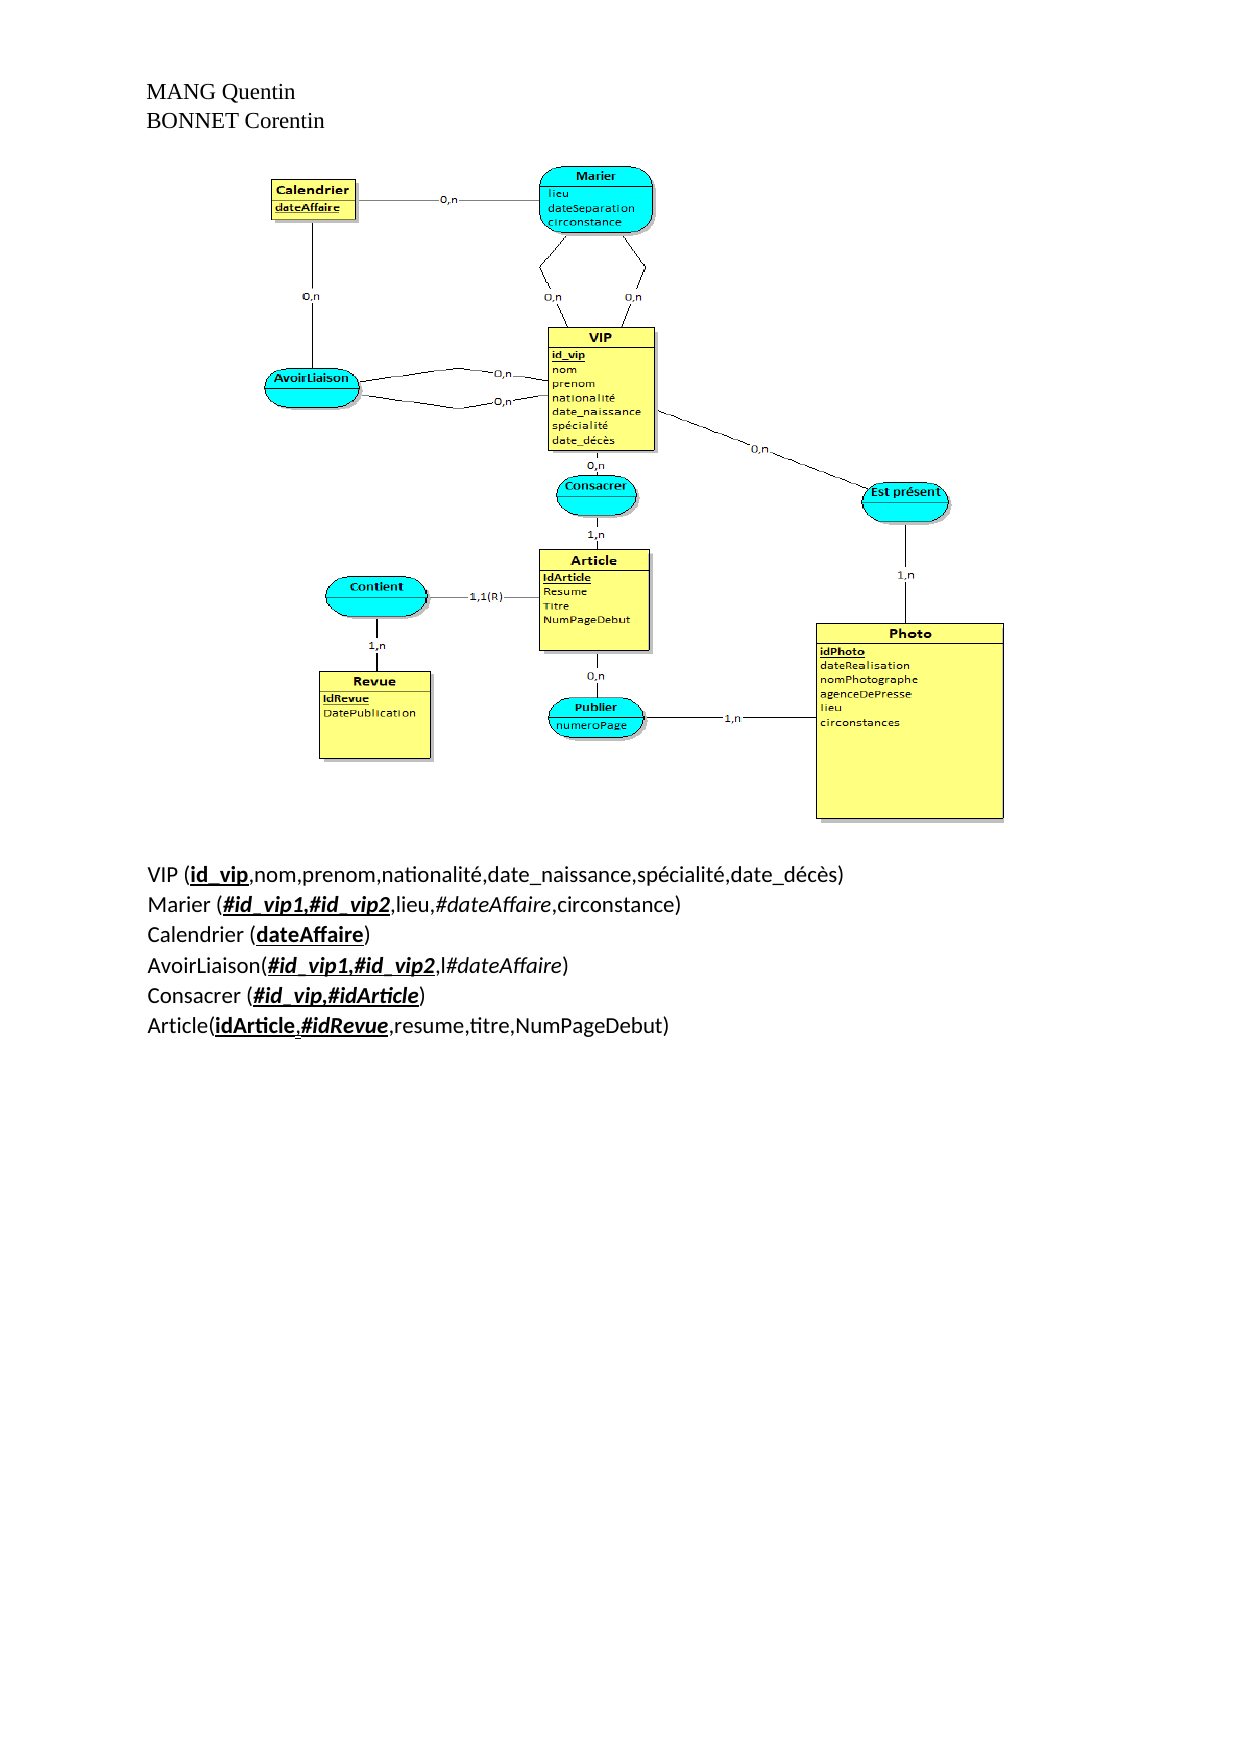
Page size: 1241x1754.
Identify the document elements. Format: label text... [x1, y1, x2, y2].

text BONNET Corentin [146, 107, 1153, 133]
text Calendrier (dateAffaire) [147, 921, 1153, 948]
text MANG Quentin [146, 78, 1153, 104]
text Article(idArticle,#idRevue,resume,titre,NumPageDebut) [147, 1011, 1153, 1039]
text Marier (#id_vip1,#id_vip2,lieu,#dateAffaire,circonstance) [147, 890, 1153, 918]
text VIP (id_vip,nom,prenom,nationalité,date_naissance,spécialité,date_décès) [147, 860, 1153, 888]
picture [232, 156, 1004, 822]
text Consacrer (#id_vip,#idArticle) [147, 981, 1153, 1009]
text AvoirLiaison(#id_vip1,#id_vip2,l#dateAffaire) [147, 951, 1153, 979]
